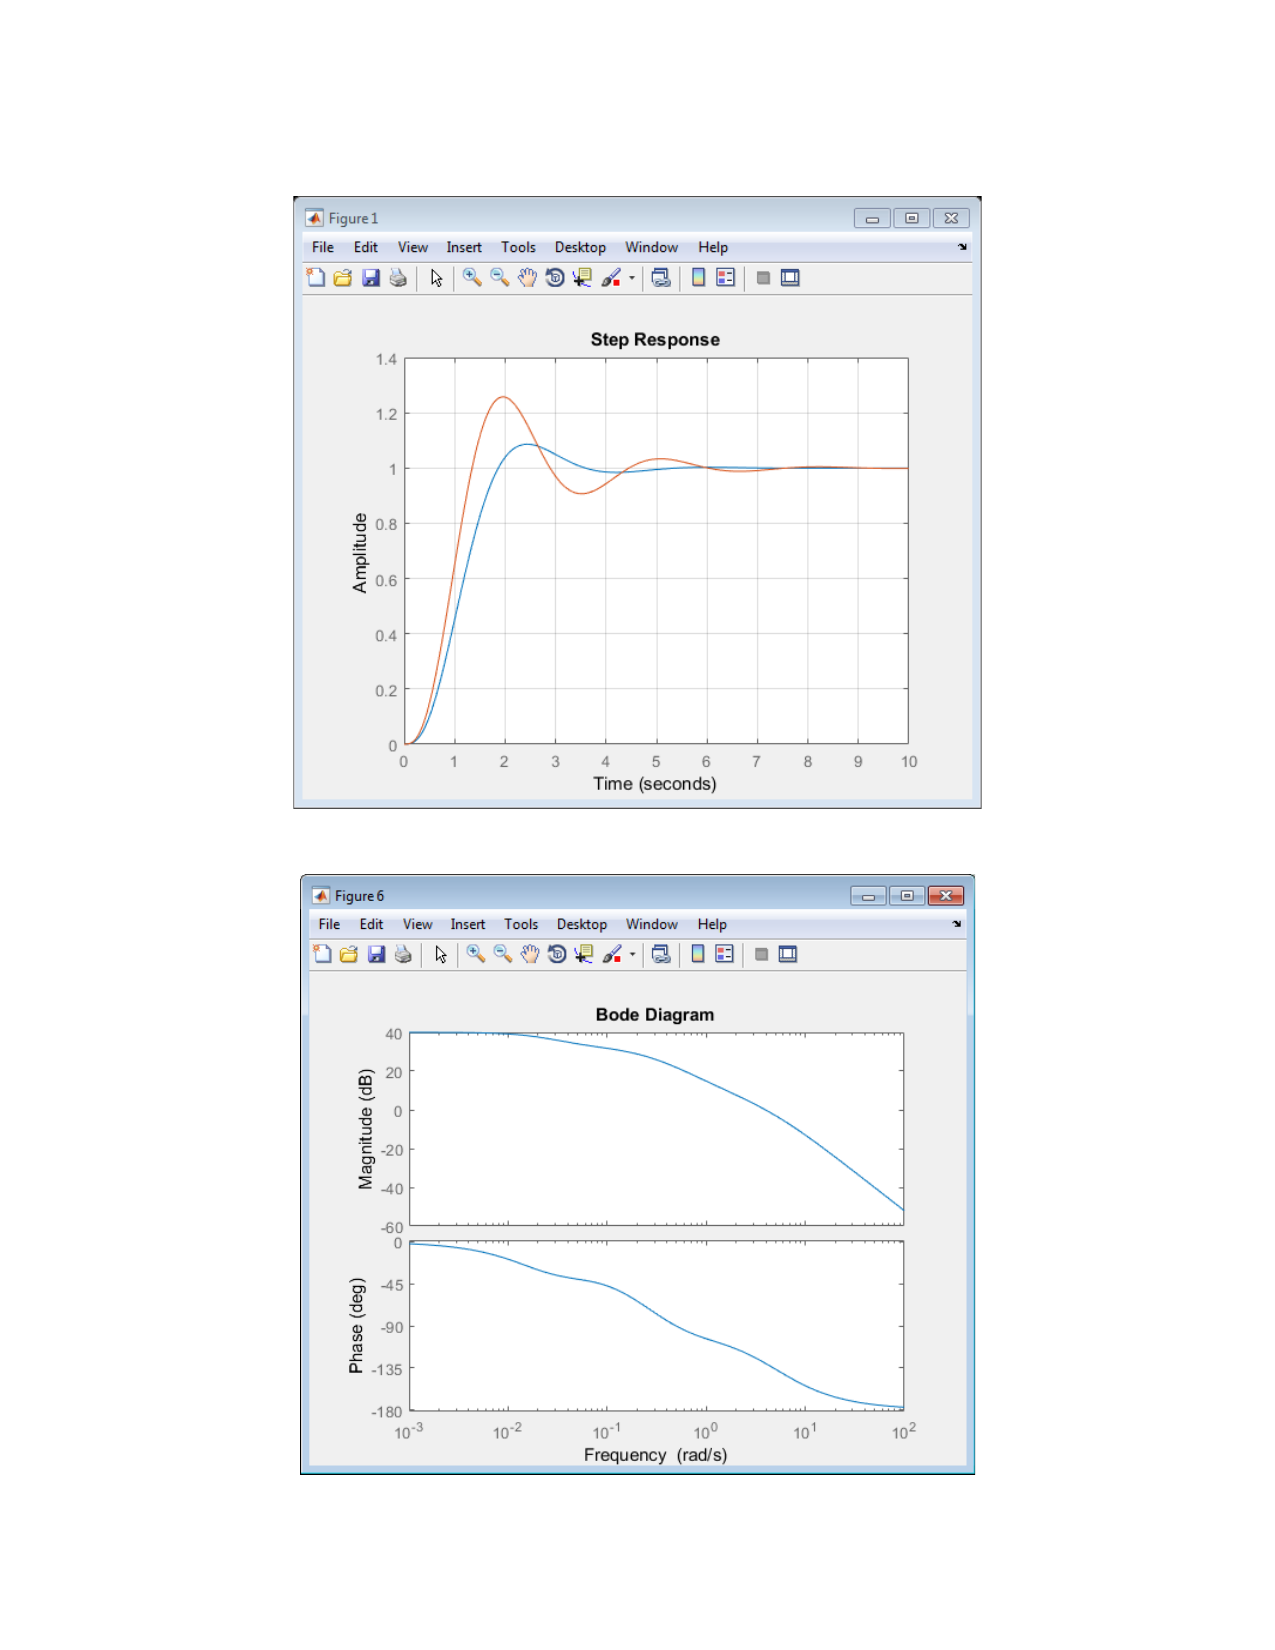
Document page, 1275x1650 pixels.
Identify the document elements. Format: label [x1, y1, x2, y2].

picture [293, 196, 982, 809]
picture [300, 874, 976, 1475]
